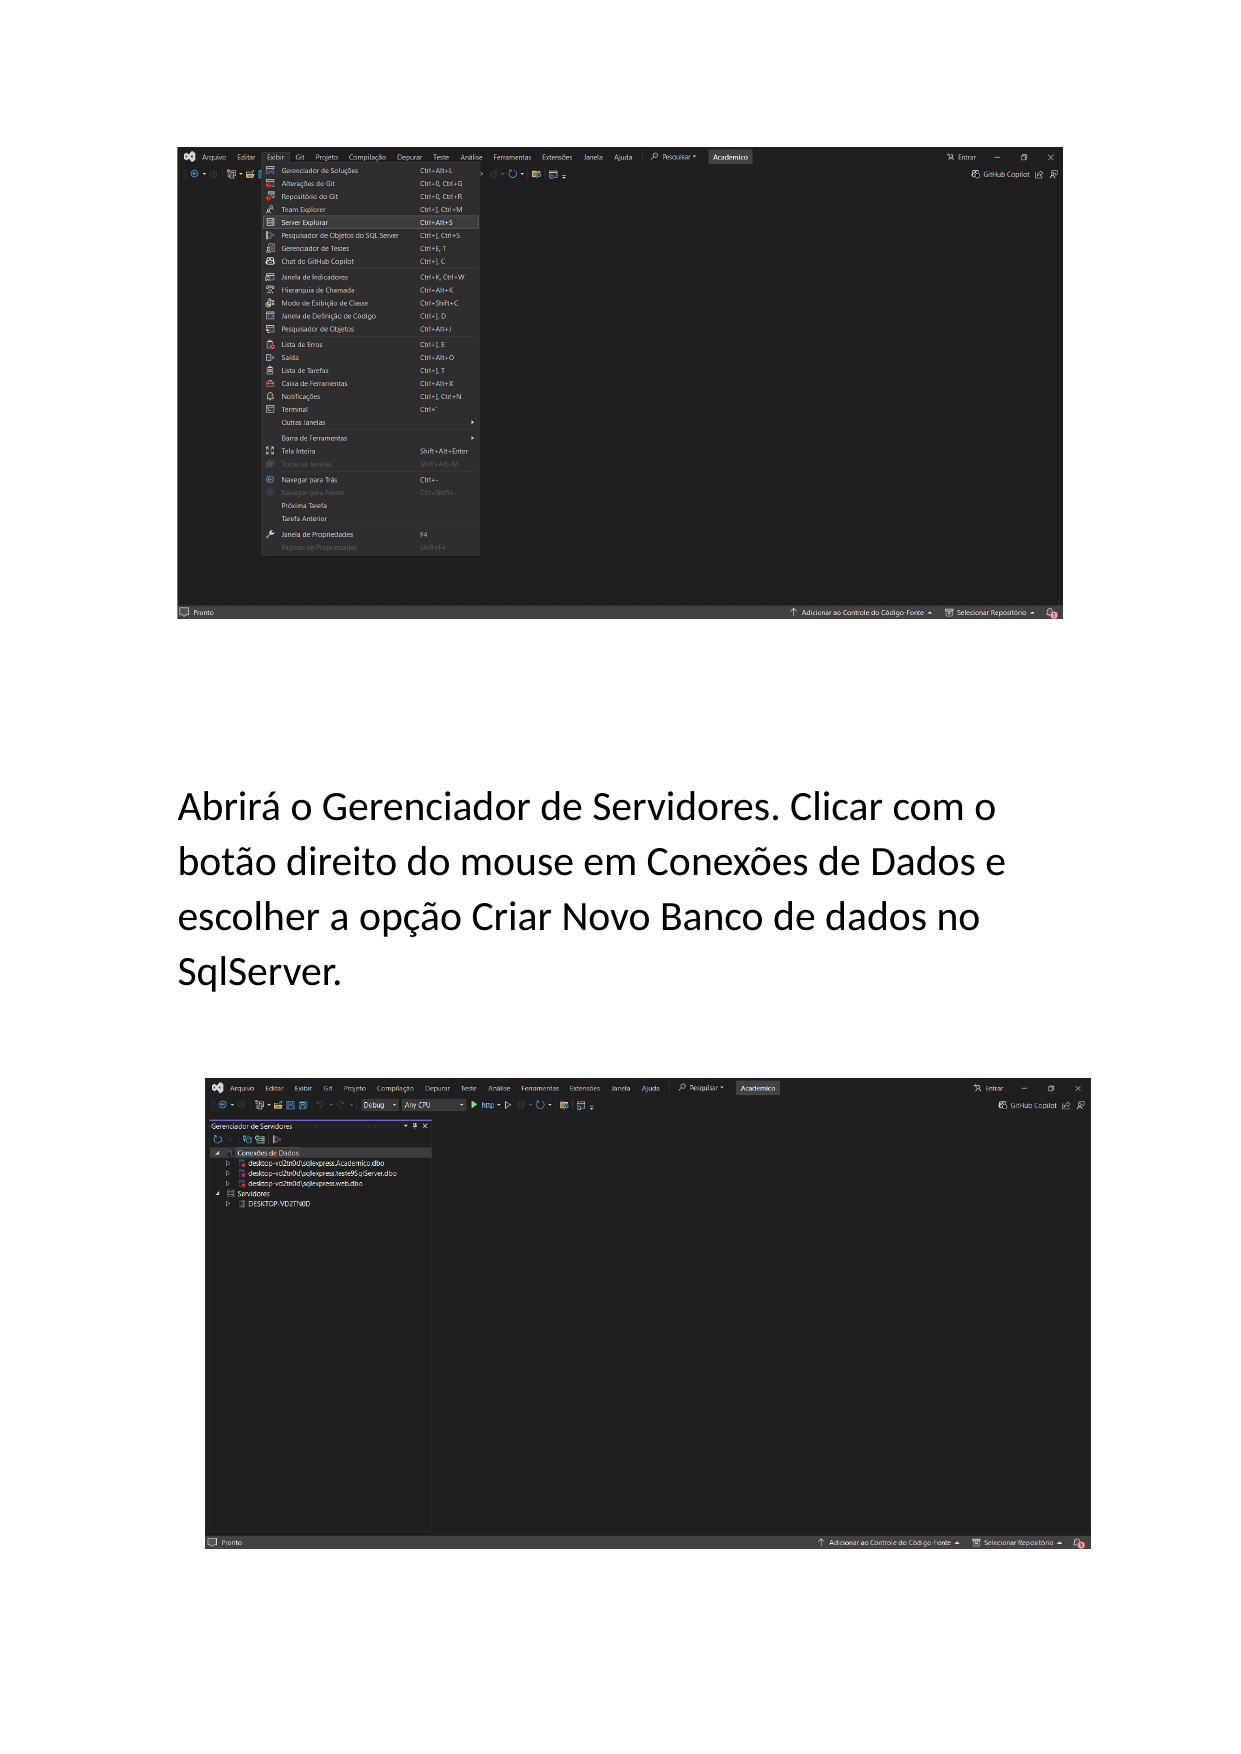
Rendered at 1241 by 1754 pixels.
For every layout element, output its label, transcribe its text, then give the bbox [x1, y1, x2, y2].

picture [205, 1078, 1091, 1549]
picture [177, 147, 1063, 619]
text Abrirá o Gerenciador de Servidores. Clicar com o botão direito do mouse em Conexões de Dados e escolher a opção Criar Novo Banco de dados no SqlServer. [177, 780, 1063, 996]
